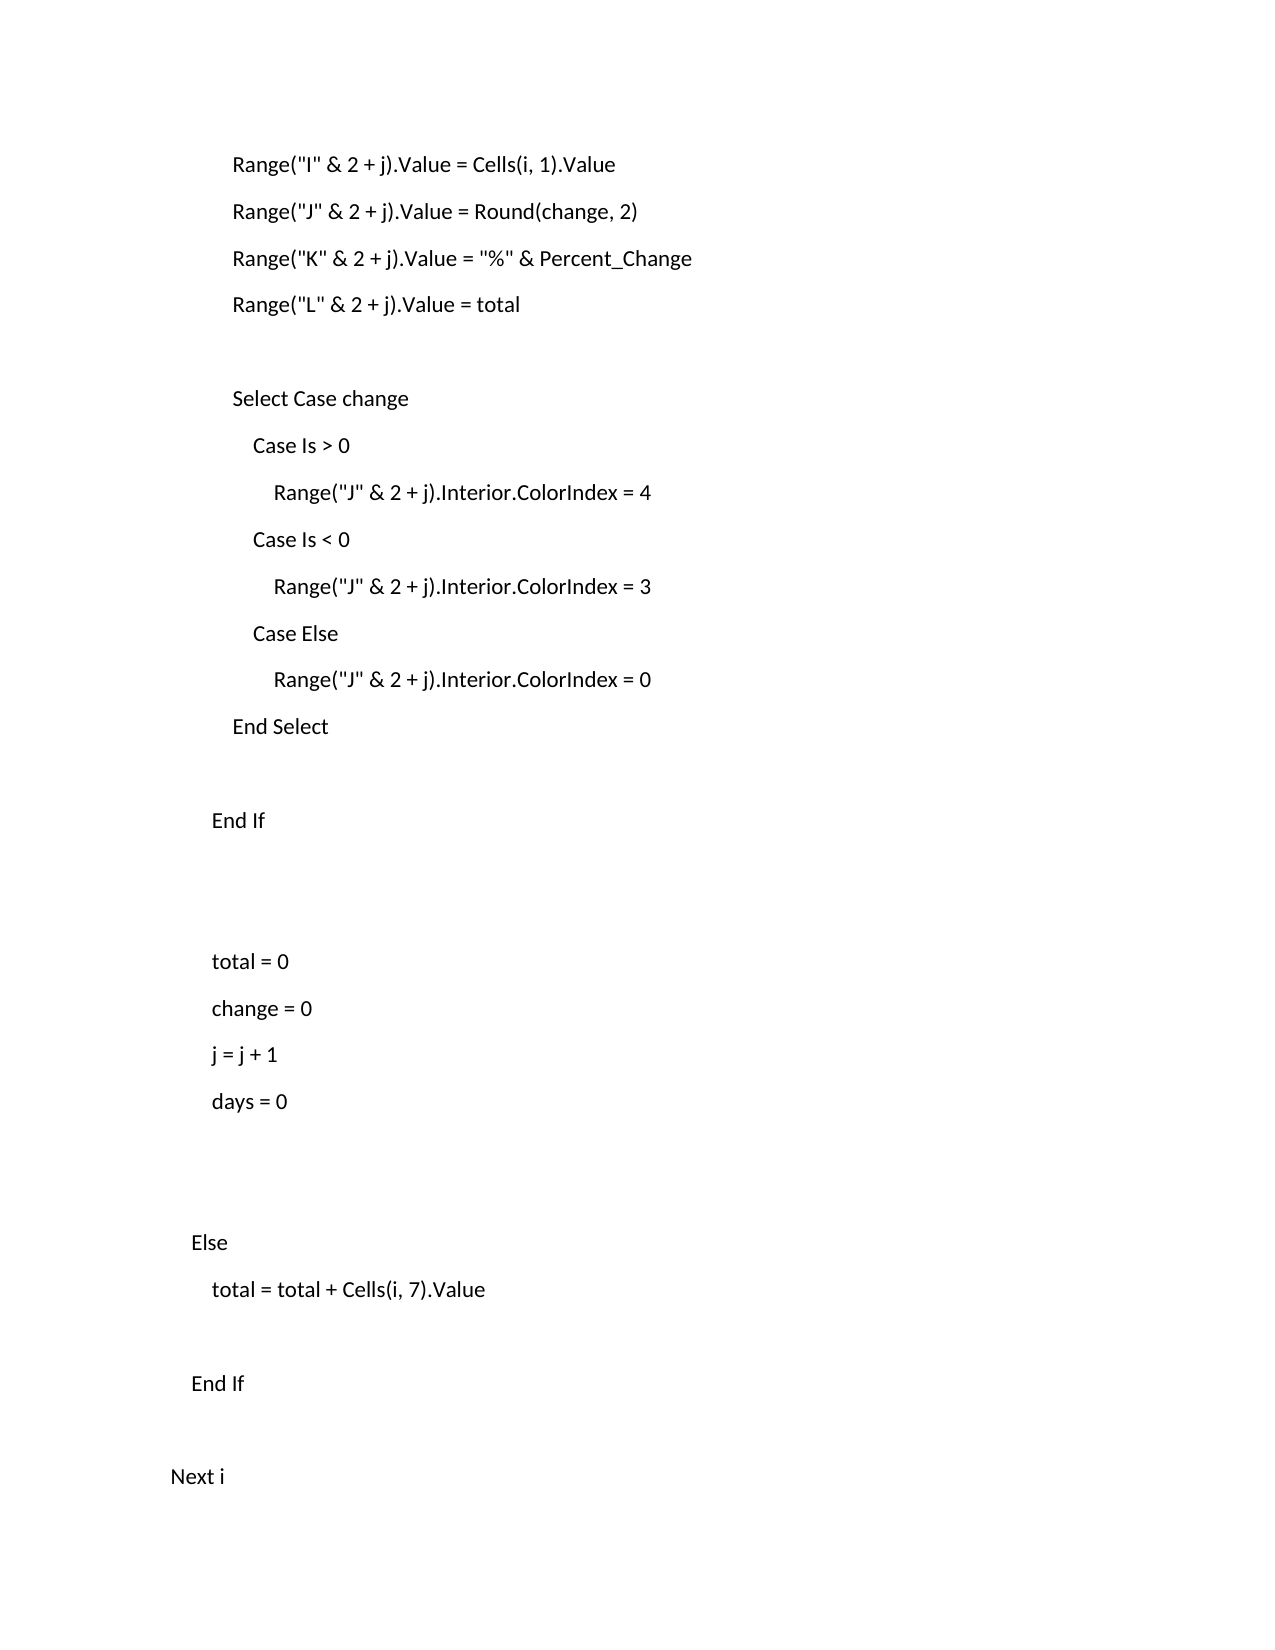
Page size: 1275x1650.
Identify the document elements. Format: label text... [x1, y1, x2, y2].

text Range("K" & 2 + j).Value = "%" & Percent_Change [150, 244, 1125, 272]
text Range("L" & 2 + j).Value = total [150, 291, 1125, 319]
text Next i [150, 1462, 1125, 1491]
text Select Case change [150, 384, 1125, 412]
text Range("J" & 2 + j).Interior.ColorIndex = 0 [150, 666, 1125, 694]
text Case Else [150, 619, 1125, 647]
text End Select [150, 712, 1125, 741]
text Range("J" & 2 + j).Interior.ColorIndex = 3 [150, 572, 1125, 600]
text End If [150, 806, 1125, 834]
text days = 0 [150, 1087, 1125, 1116]
text Range("J" & 2 + j).Value = Round(change, 2) [150, 197, 1125, 225]
text End If [150, 1369, 1125, 1397]
text Case Is > 0 [150, 431, 1125, 459]
text j = j + 1 [150, 1041, 1125, 1069]
text Range("I" & 2 + j).Value = Cells(i, 1).Value [150, 150, 1125, 178]
text total = total + Cells(i, 7).Value [150, 1275, 1125, 1303]
text Range("J" & 2 + j).Interior.ColorIndex = 4 [150, 478, 1125, 506]
text Else [150, 1228, 1125, 1256]
text total = 0 [150, 947, 1125, 975]
text change = 0 [150, 994, 1125, 1022]
text Case Is < 0 [150, 525, 1125, 553]
